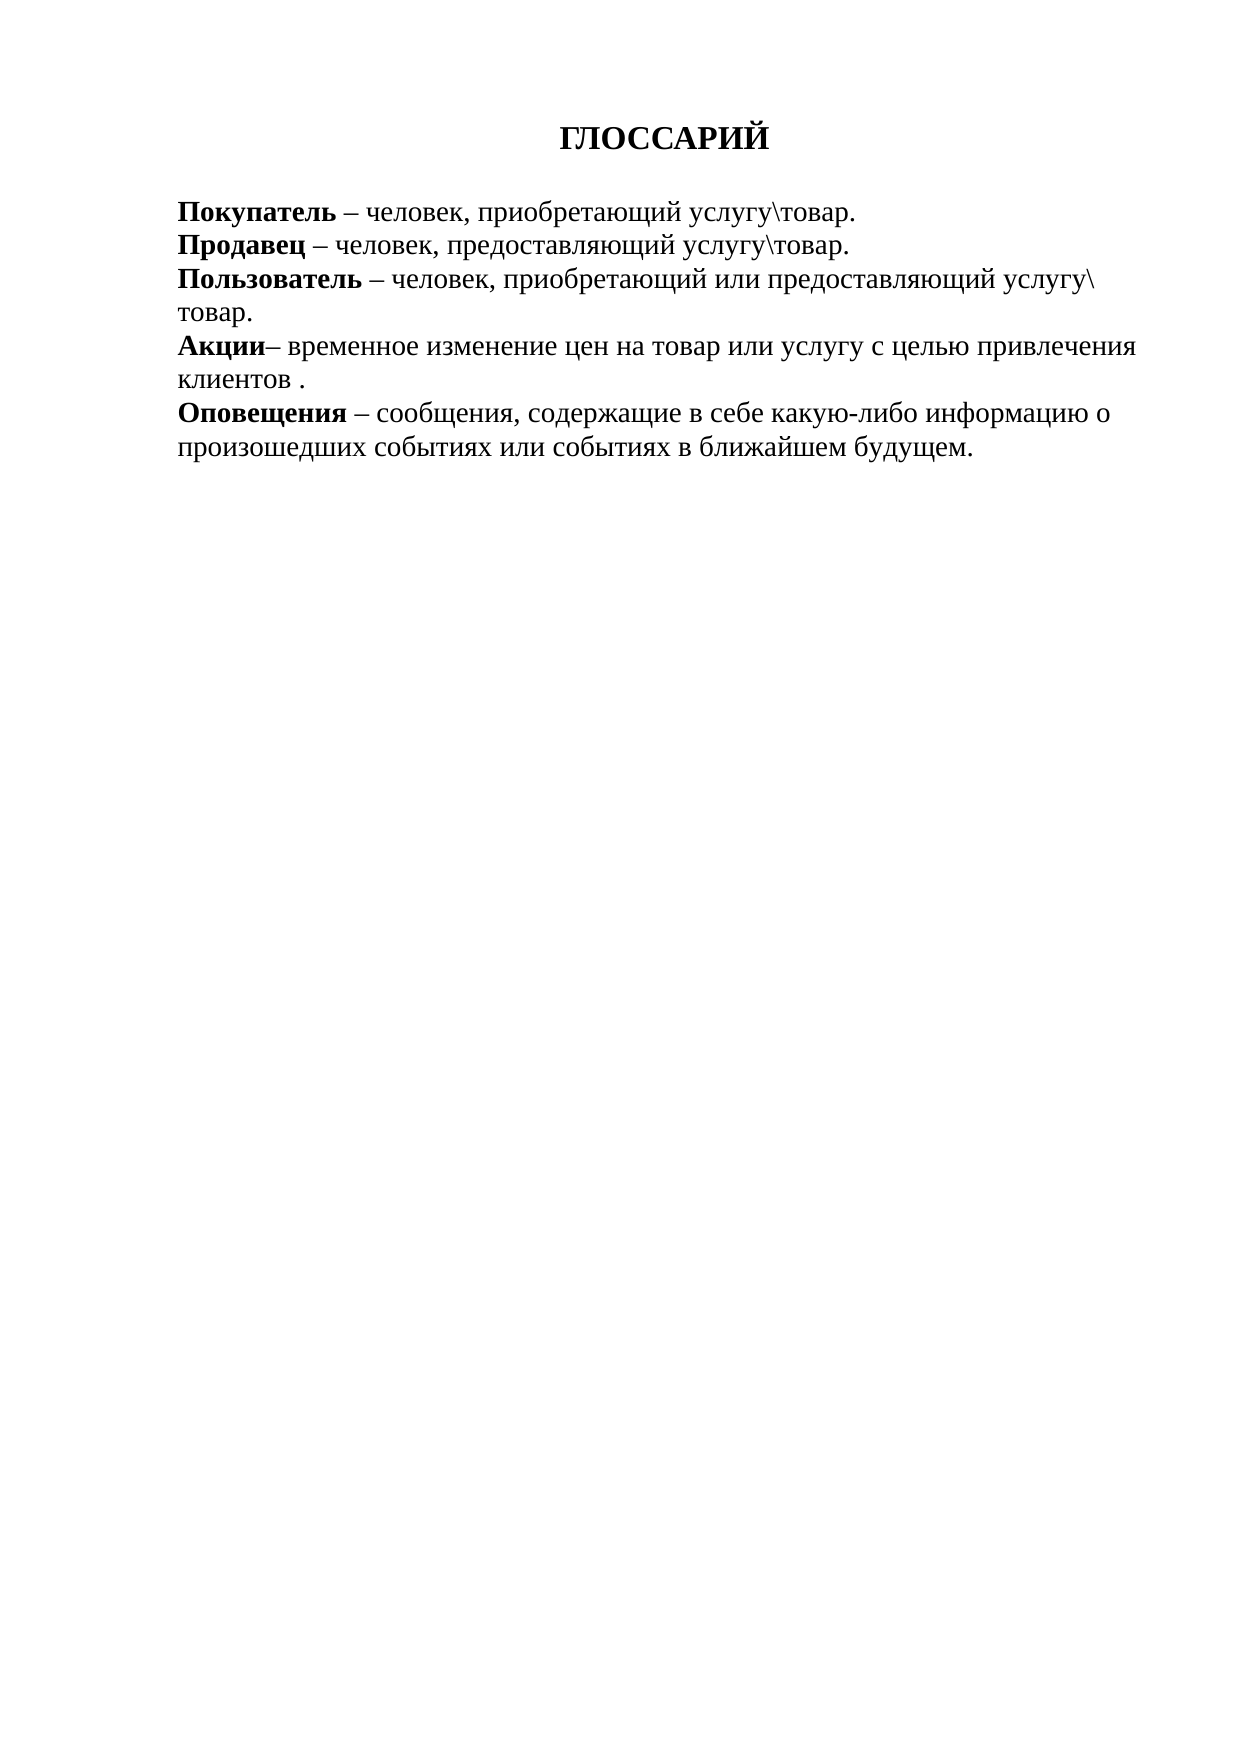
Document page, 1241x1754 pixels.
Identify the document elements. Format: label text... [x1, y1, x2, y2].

text Продавец – человек, предоставляющий услугу\товар. [177, 227, 1152, 261]
text Акции– временное изменение цен на товар или услугу с целью привлечения клиентов . [177, 328, 1152, 395]
text Пользователь – человек, приобретающий или предоставляющий услугу\товар. [177, 261, 1152, 328]
subtitle Глоссарий [177, 118, 1152, 156]
text Покупатель – человек, приобретающий услугу\товар. [177, 194, 1152, 227]
text Оповещения – сообщения, содержащие в себе какую-либо информацию о произошедших событиях или событиях в ближайшем будущем. [177, 395, 1152, 462]
